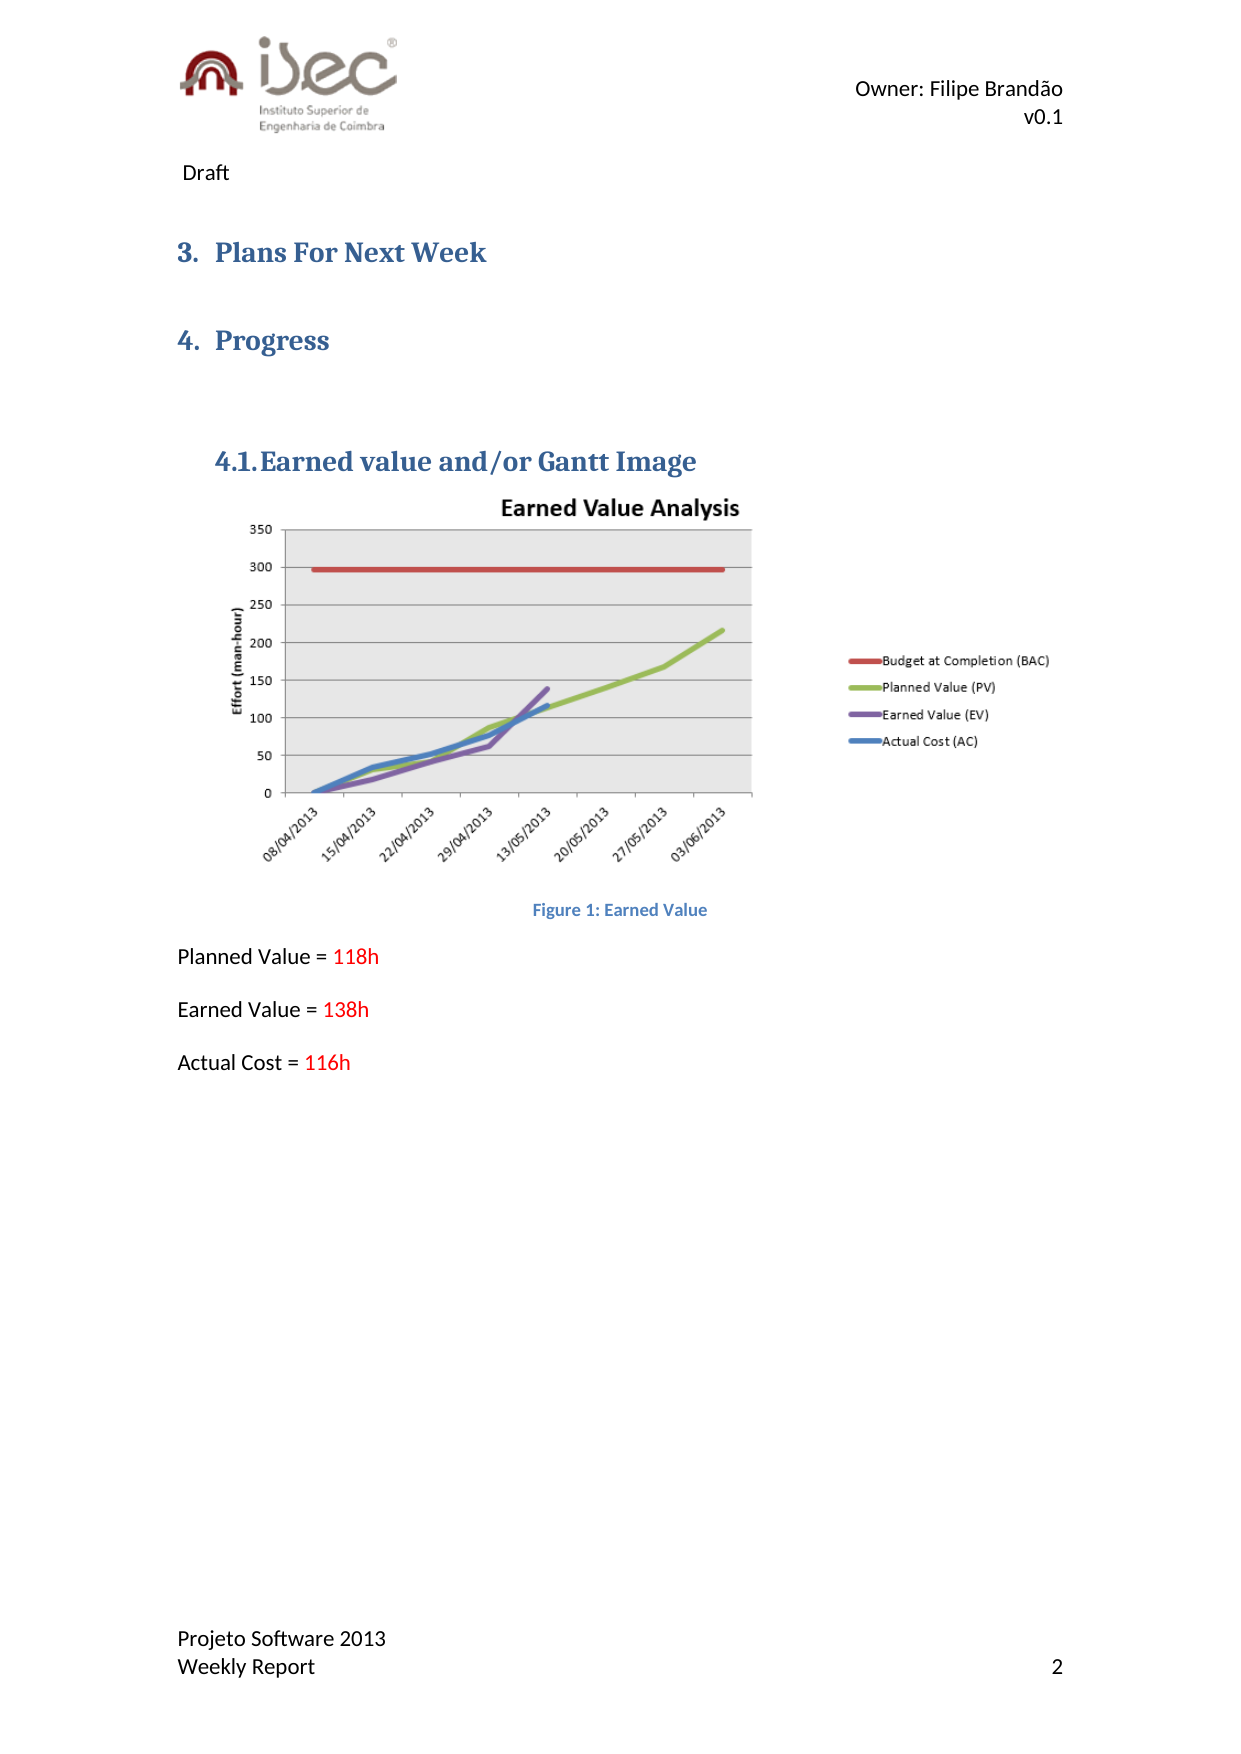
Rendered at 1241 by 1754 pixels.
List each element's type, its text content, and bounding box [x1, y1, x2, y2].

picture [177, 483, 1063, 874]
text Figure 1: Earned Value [177, 898, 1063, 921]
subtitle Earned value and/or Gantt Image [215, 445, 1063, 479]
text Planned Value = 118h [177, 942, 1063, 970]
text Actual Cost = 116h [177, 1048, 1063, 1076]
picture [179, 36, 397, 135]
subtitle Plans For Next Week [177, 236, 1063, 269]
text Earned Value = 138h [177, 995, 1063, 1023]
subtitle Progress [177, 324, 1063, 358]
